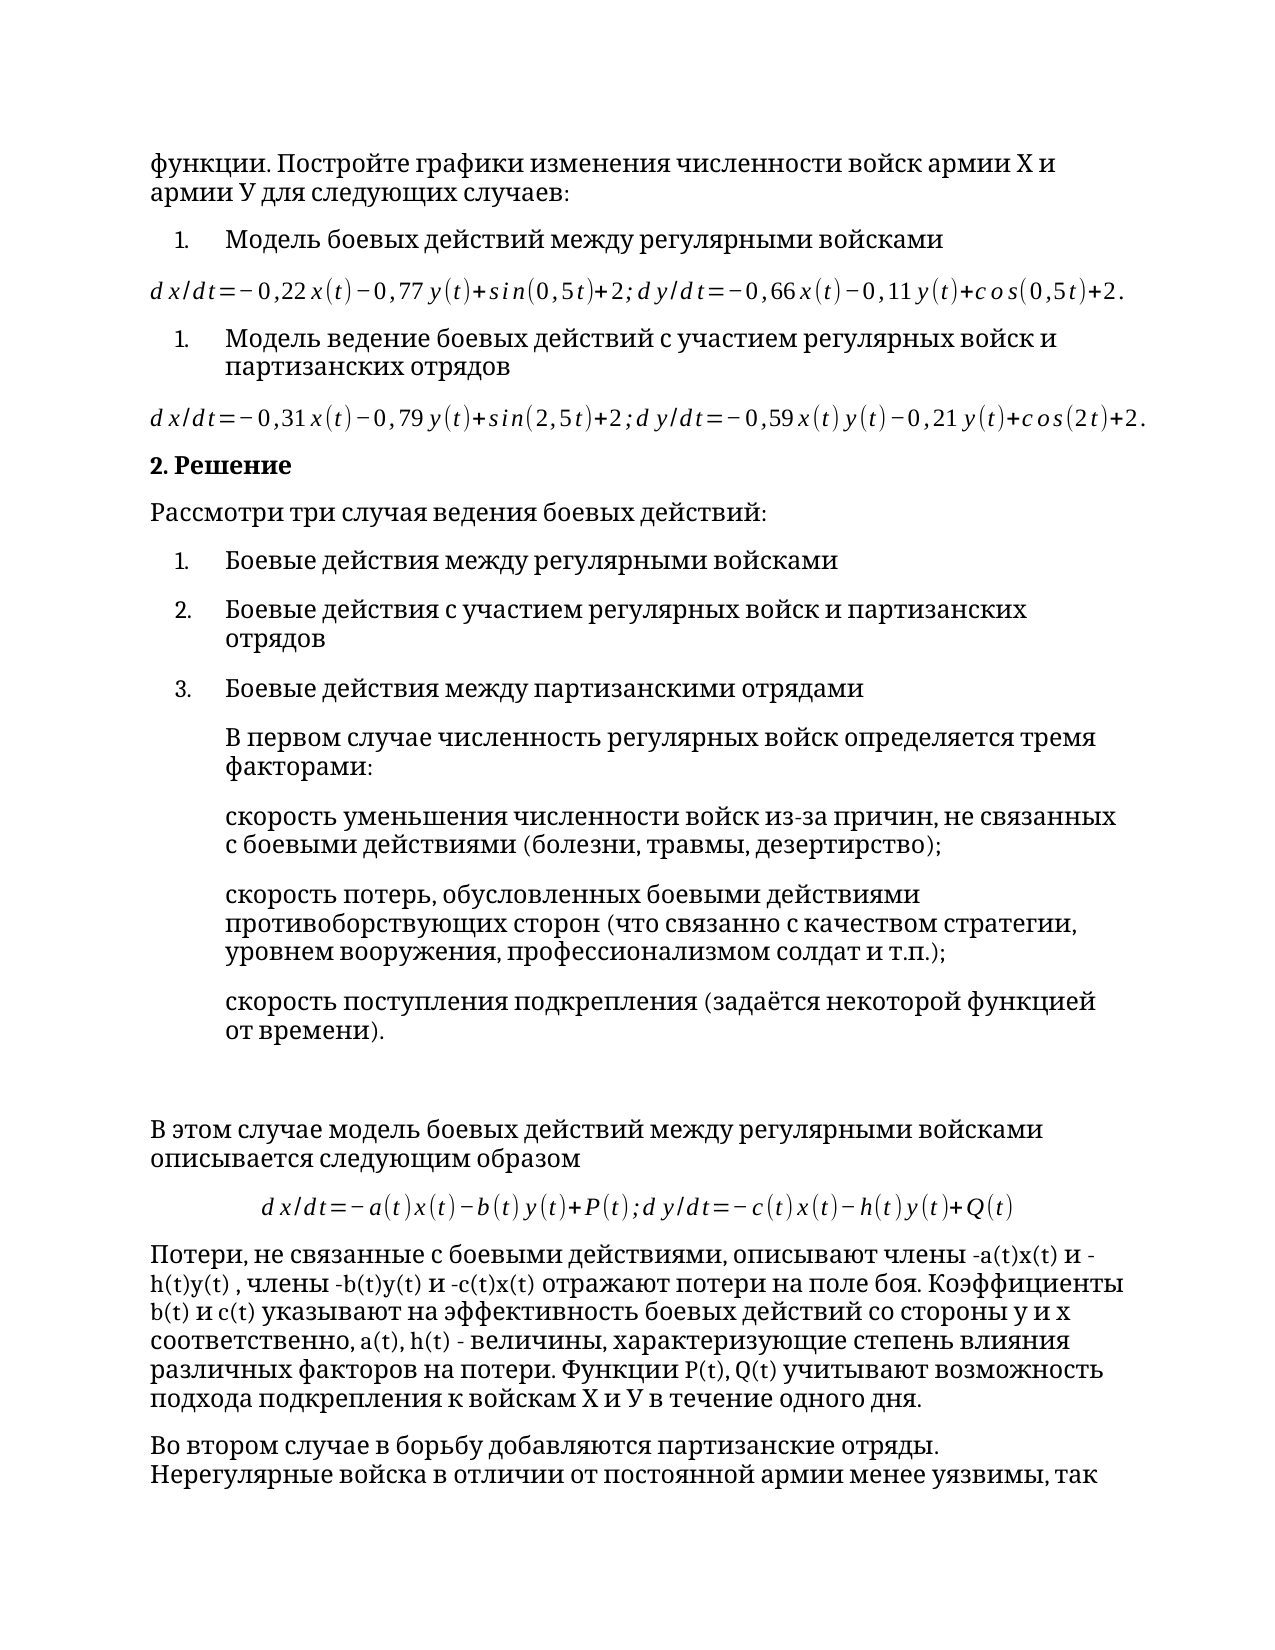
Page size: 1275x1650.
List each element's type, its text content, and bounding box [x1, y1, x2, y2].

list скорость уменьшения численности войск из-за причин, не связанных с боевыми действиями (болезни, травмы, дезертирство); [175, 802, 1125, 860]
list скорость поступления подкрепления (задаётся некоторой функцией от времени). [175, 988, 1125, 1045]
list Модель ведение боевых действий с участием регулярных войск и партизанских отрядов [175, 324, 1125, 382]
text Потери, не связанные с боевыми действиями, описывают члены -a(t)x(t) и -h(t)y(t) , члены -b(t)y(t) и -c(t)x(t) отражают потери на поле боя. Коэффициенты b(t) и c(t) указывают на эффективность боевых действий со стороны у и х соответственно, a(t), h(t) - величины, характеризующие степень влияния различных факторов на потери. Функции P(t), Q(t) учитывают возможность подхода подкрепления к войскам Х и У в течение одного дня. [150, 1241, 1125, 1413]
list Боевые действия с участием регулярных войск и партизанских отрядов [175, 596, 1125, 654]
list В первом случае численность регулярных войск определяется тремя факторами: [175, 724, 1125, 782]
text 2. Решение [150, 452, 1125, 480]
list скорость потерь, обусловленных боевыми действиями противоборствующих сторон (что связанно с качеством стратегии, уровнем вооружения, профессионализмом солдат и т.п.); [175, 881, 1125, 967]
list Боевые действия между партизанскими отрядами [175, 674, 1125, 703]
text В этом случае модель боевых действий между регулярными войсками описывается следующим образом [150, 1116, 1125, 1173]
list Модель боевых действий между регулярными войсками [175, 226, 1125, 255]
text Рассмотри три случая ведения боевых действий: [150, 499, 1125, 528]
list Боевые действия между регулярными войсками [175, 547, 1125, 575]
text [150, 150, 1125, 207]
